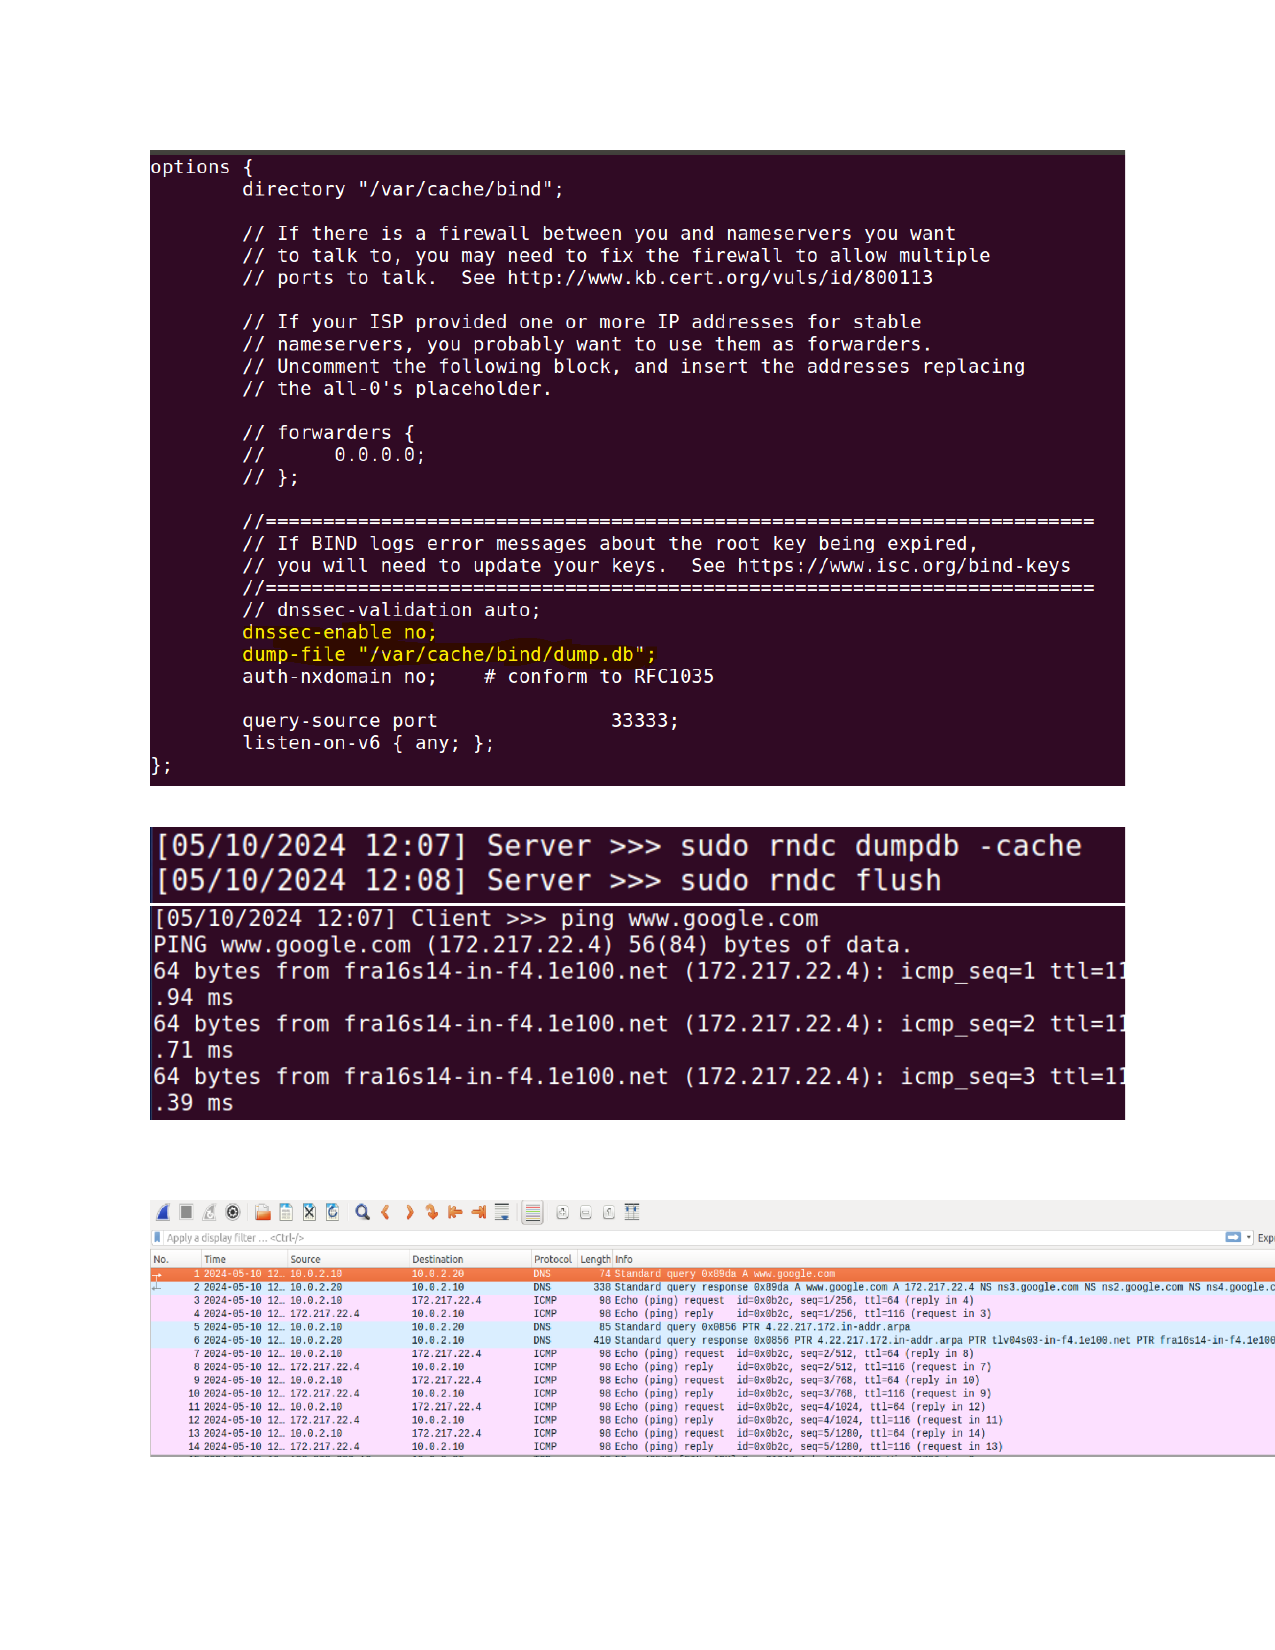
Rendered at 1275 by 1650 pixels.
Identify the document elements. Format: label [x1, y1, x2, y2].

picture [150, 827, 1125, 903]
picture [150, 906, 1125, 1120]
picture [150, 150, 1125, 786]
picture [150, 1200, 1275, 1457]
